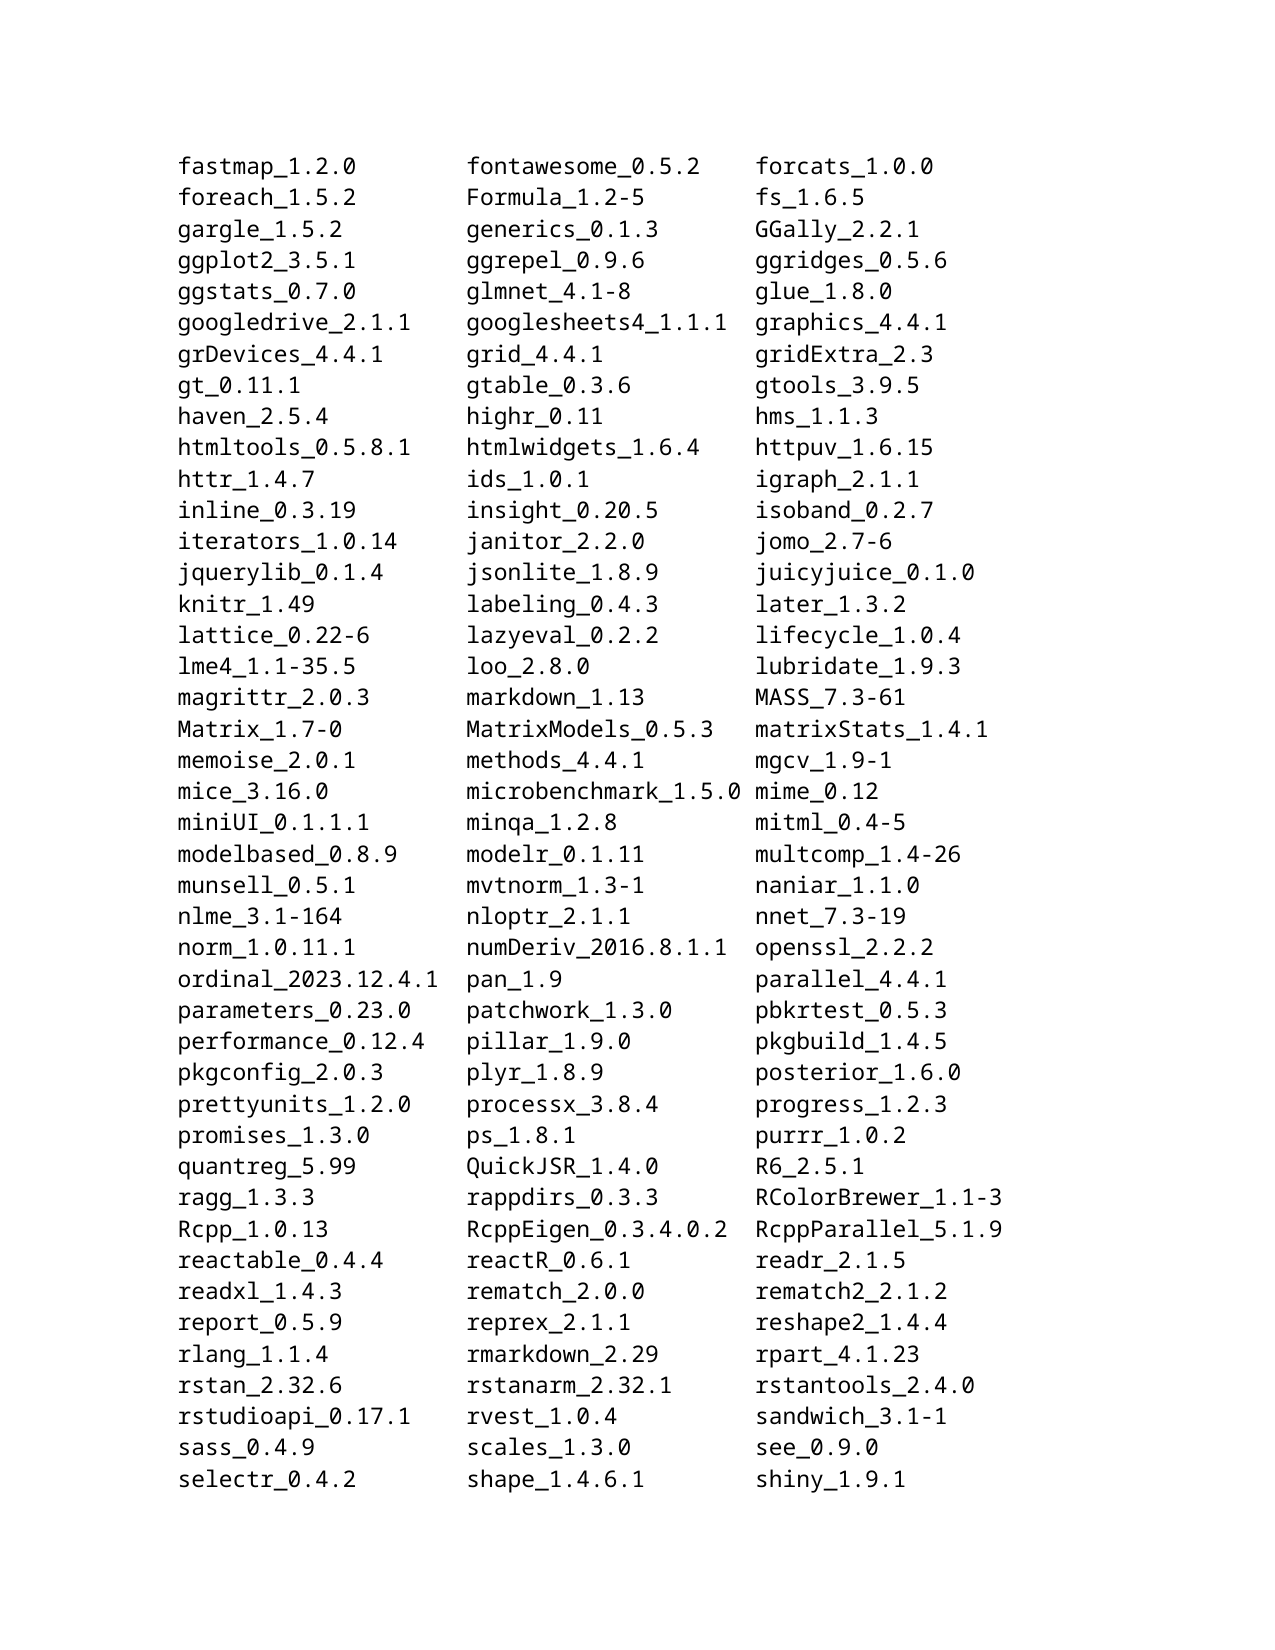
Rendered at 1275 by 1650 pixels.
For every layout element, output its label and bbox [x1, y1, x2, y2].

text [150, 150, 1125, 1494]
